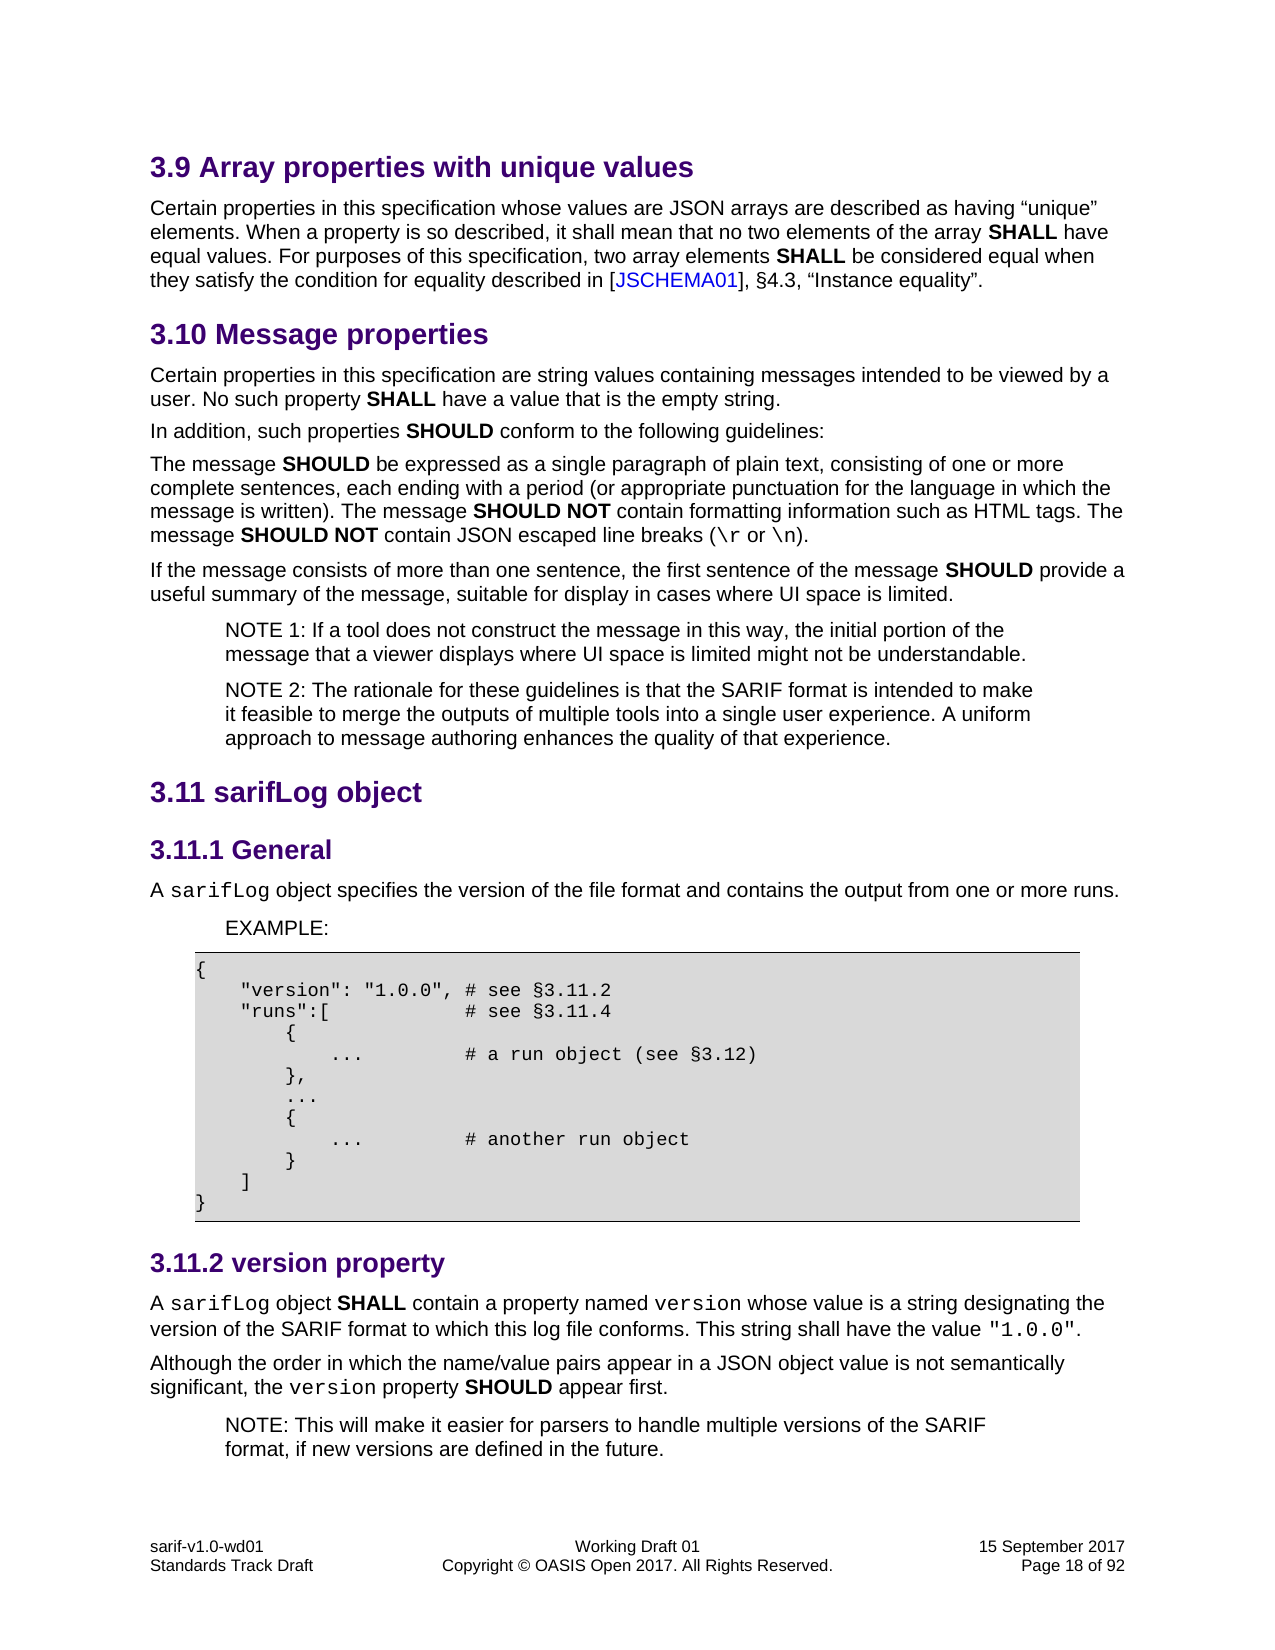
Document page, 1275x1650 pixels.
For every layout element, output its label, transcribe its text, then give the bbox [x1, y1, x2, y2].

text ... [195, 1080, 1080, 1101]
subtitle General [150, 834, 1125, 865]
subtitle sarifLog object [150, 775, 1125, 809]
text NOTE 2: The rationale for these guidelines is that the SARIF format is intended to make it feasible to merge the outputs of multiple tools into a single user experience. A uniform approach to message authoring enhances the quality of that experience. [225, 678, 1050, 750]
text Certain properties in this specification whose values are JSON arrays are described as having “unique” elements. When a property is so described, it shall mean that no two elements of the array SHALL have equal values. For purposes of this specification, two array elements SHALL be considered equal when they satisfy the condition for equality described in [JSCHEMA01], §4.3, “Instance equality”. [150, 196, 1125, 292]
text { [195, 1016, 1080, 1037]
subtitle Message properties [150, 317, 1125, 350]
text ... # another run object [195, 1122, 1080, 1143]
text Certain properties in this specification are string values containing messages intended to be viewed by a user. No such property SHALL have a value that is the empty string. [150, 363, 1125, 411]
text } [195, 1143, 1080, 1165]
subtitle version property [150, 1247, 1125, 1278]
text The message SHOULD be expressed as a single paragraph of plain text, consisting of one or more complete sentences, each ending with a period (or appropriate punctuation for the language in which the message is written). The message SHOULD NOT contain formatting information such as HTML tags. The message SHOULD NOT contain JSON escaped line breaks (\r or \n). [150, 451, 1125, 549]
text EXAMPLE: [225, 916, 1050, 940]
text ... # a run object (see §3.12) [195, 1037, 1080, 1058]
text ] [195, 1165, 1080, 1186]
text } [195, 1186, 1080, 1221]
text "version": "1.0.0", # see §3.11.2 [195, 973, 1080, 995]
text { [195, 1101, 1080, 1122]
text { [195, 953, 1080, 973]
text "runs":[ # see §3.11.4 [195, 995, 1080, 1016]
text NOTE: This will make it easier for parsers to handle multiple versions of the SARIF format, if new versions are defined in the future. [225, 1413, 1050, 1461]
text A sarifLog object specifies the version of the file format and contains the output from one or more runs. [150, 877, 1125, 903]
text }, [195, 1058, 1080, 1080]
text NOTE 1: If a tool does not construct the message in this way, the initial portion of the message that a viewer displays where UI space is limited might not be understandable. [225, 618, 1050, 666]
text In addition, such properties SHOULD conform to the following guidelines: [150, 419, 1125, 443]
subtitle Array properties with unique values [150, 150, 1125, 183]
text If the message consists of more than one sentence, the first sentence of the message SHOULD provide a useful summary of the message, suitable for display in cases where UI space is limited. [150, 557, 1125, 605]
